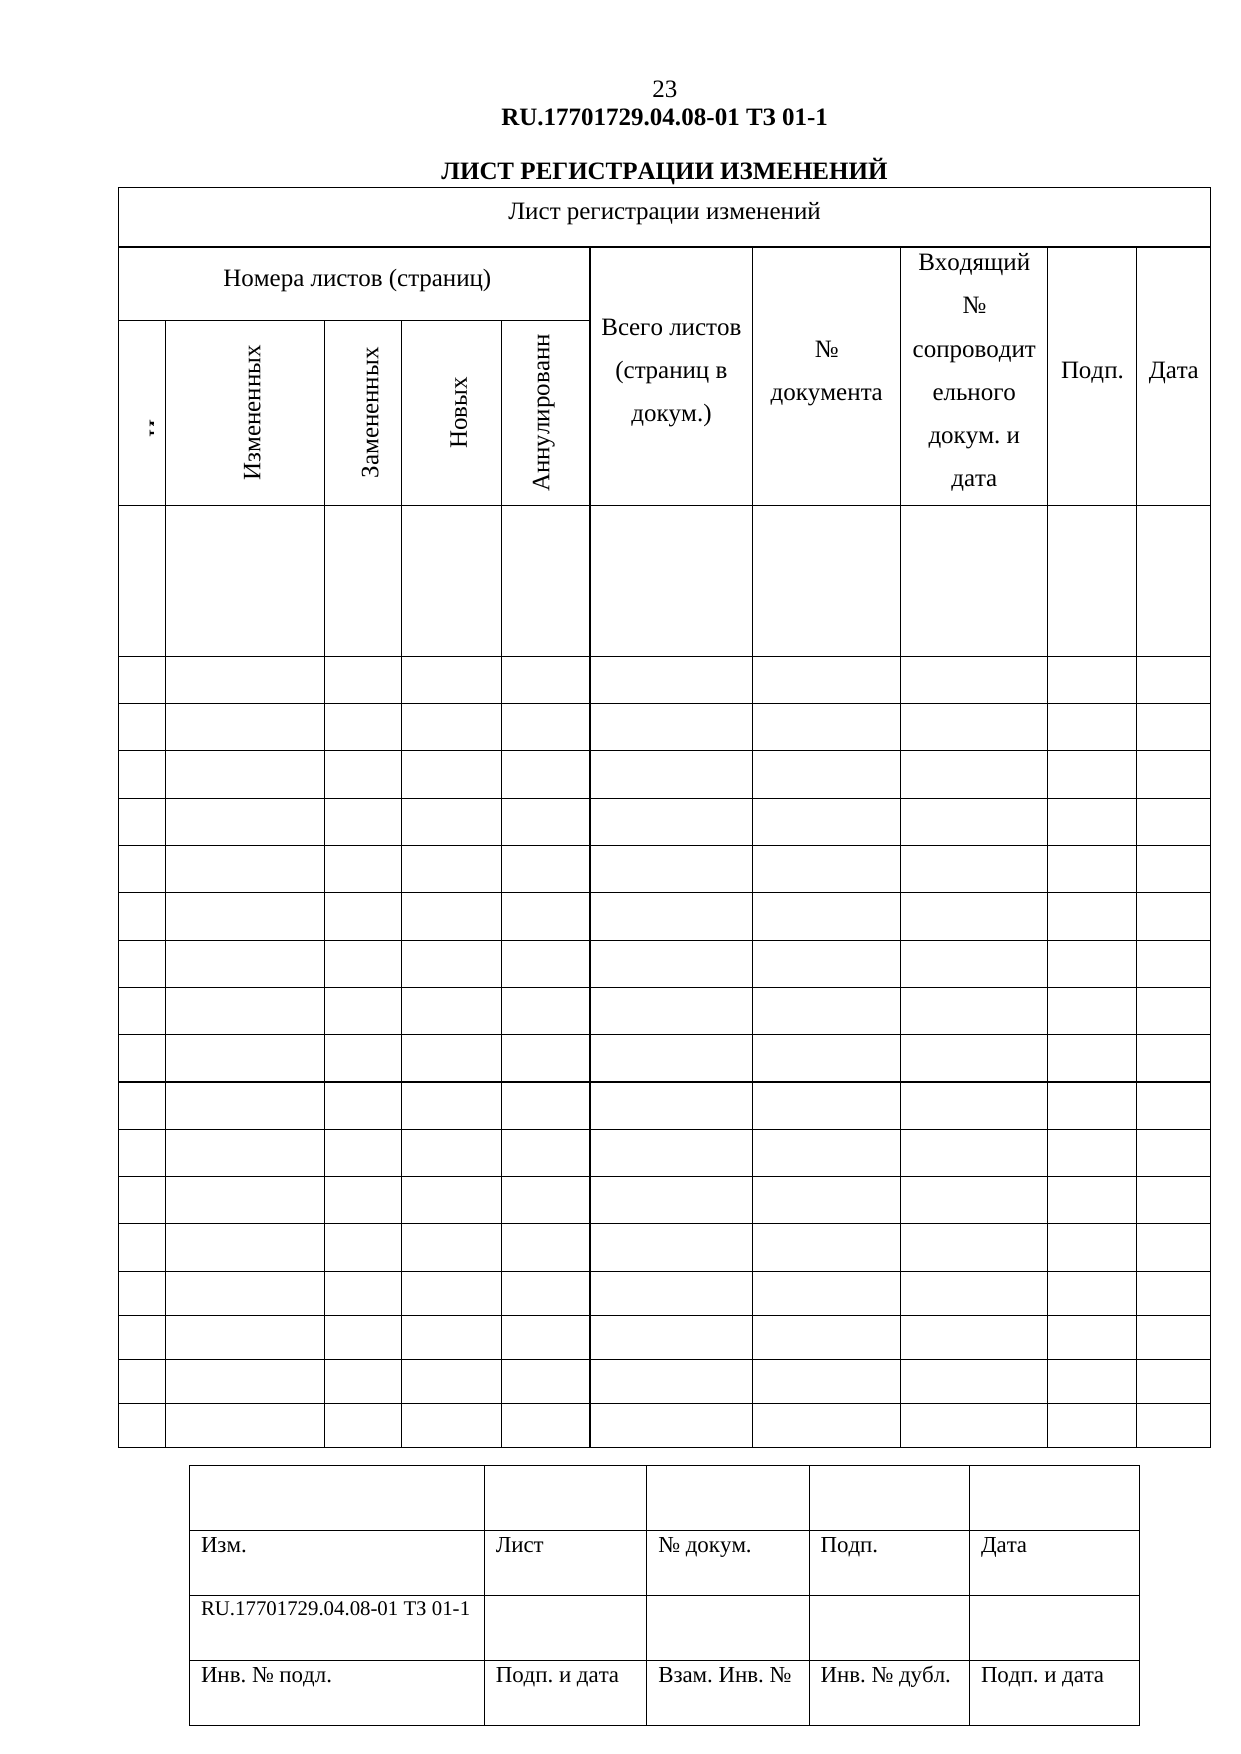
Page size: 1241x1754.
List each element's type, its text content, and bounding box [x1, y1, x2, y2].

table_cell [502, 941, 589, 987]
table_cell Замененных [325, 321, 401, 505]
table_cell [166, 704, 324, 750]
table_cell [1137, 988, 1210, 1034]
table_cell [402, 988, 501, 1034]
table_cell Изм. [119, 321, 165, 505]
table_cell [402, 1224, 501, 1271]
table_cell [502, 1360, 589, 1403]
table_cell [753, 1316, 900, 1359]
table_cell [591, 751, 752, 798]
table_cell [166, 846, 324, 892]
table_cell [1137, 1130, 1210, 1176]
table_cell [591, 1130, 752, 1176]
table_cell [901, 1083, 1047, 1129]
table_cell [753, 506, 900, 656]
table_cell [402, 1316, 501, 1359]
table_cell [591, 893, 752, 939]
table_cell [402, 1360, 501, 1403]
table_cell [1048, 1404, 1136, 1447]
table_cell [325, 751, 401, 798]
table_cell [1048, 657, 1136, 703]
table_cell [325, 1272, 401, 1315]
table_cell [325, 1083, 401, 1129]
table_cell [502, 1083, 589, 1129]
table_cell [119, 1316, 165, 1359]
table_cell [591, 1035, 752, 1081]
table_cell [402, 941, 501, 987]
table_cell [901, 799, 1047, 845]
table_cell [1048, 988, 1136, 1034]
table_cell [1048, 1360, 1136, 1403]
table_cell [1137, 1177, 1210, 1223]
table_cell [119, 1130, 165, 1176]
table_cell Номера листов (страниц) [119, 248, 589, 320]
table_cell [1137, 893, 1210, 939]
table_cell [753, 657, 900, 703]
table_cell [901, 1035, 1047, 1081]
table_cell [753, 941, 900, 987]
table_cell [1137, 1404, 1210, 1447]
table_cell [166, 1130, 324, 1176]
table_cell [753, 1177, 900, 1223]
table_cell [402, 506, 501, 656]
table_cell [901, 1224, 1047, 1271]
table_cell [591, 941, 752, 987]
table_cell [753, 846, 900, 892]
table_cell [1048, 1316, 1136, 1359]
table_cell [1137, 1035, 1210, 1081]
table_cell [901, 1404, 1047, 1447]
table_cell [325, 1130, 401, 1176]
table_cell [166, 988, 324, 1034]
table_cell [591, 1224, 752, 1271]
table_cell [1048, 1177, 1136, 1223]
table_cell [119, 751, 165, 798]
table_cell [502, 1272, 589, 1315]
table_cell [502, 1130, 589, 1176]
table_cell [1137, 1360, 1210, 1403]
table_cell [591, 799, 752, 845]
table_cell [402, 1177, 501, 1223]
table_cell [325, 799, 401, 845]
table_cell [1048, 1130, 1136, 1176]
table_cell [1137, 1083, 1210, 1129]
table_cell [753, 1404, 900, 1447]
table_cell [753, 1083, 900, 1129]
table_cell [119, 506, 165, 656]
table_cell [402, 1272, 501, 1315]
table_cell [119, 1360, 165, 1403]
table_cell [901, 1360, 1047, 1403]
table_cell [1048, 751, 1136, 798]
table_cell [591, 1177, 752, 1223]
table_cell [325, 1035, 401, 1081]
table_cell [325, 657, 401, 703]
table_cell [901, 846, 1047, 892]
table_cell [402, 1083, 501, 1129]
table_cell [166, 1083, 324, 1129]
table_cell [1048, 1035, 1136, 1081]
table_cell [1048, 941, 1136, 987]
table_cell [502, 846, 589, 892]
table_cell [325, 988, 401, 1034]
table_cell [402, 751, 501, 798]
table_cell [1048, 1083, 1136, 1129]
table_cell [502, 799, 589, 845]
table_cell [119, 1272, 165, 1315]
table_cell [1048, 846, 1136, 892]
table_cell [325, 1316, 401, 1359]
table_cell Измененных [166, 321, 324, 505]
table_cell [901, 506, 1047, 656]
table_cell [591, 1360, 752, 1403]
table_cell [119, 704, 165, 750]
table_cell [502, 1035, 589, 1081]
table_cell [1137, 506, 1210, 656]
table_cell [325, 941, 401, 987]
table_cell [901, 751, 1047, 798]
table_cell № документа [753, 248, 900, 505]
table_cell [502, 657, 589, 703]
table_cell [753, 988, 900, 1034]
table_cell [119, 1404, 165, 1447]
table_cell [119, 846, 165, 892]
table_cell [402, 799, 501, 845]
table_cell Новых [402, 321, 501, 505]
table_cell [166, 799, 324, 845]
table_cell Аннулированных [502, 321, 589, 505]
table_cell [166, 1272, 324, 1315]
table_cell [1137, 704, 1210, 750]
table_cell [901, 1177, 1047, 1223]
table_cell [325, 1177, 401, 1223]
table_cell [1048, 1272, 1136, 1315]
table_cell [119, 988, 165, 1034]
table_cell [325, 704, 401, 750]
table_cell [591, 1316, 752, 1359]
table_cell [591, 988, 752, 1034]
table_cell Подп. [1048, 248, 1136, 505]
table_cell [1137, 941, 1210, 987]
table_cell [119, 941, 165, 987]
table_cell [325, 1404, 401, 1447]
table_cell [753, 1272, 900, 1315]
table_cell [119, 1224, 165, 1271]
table_cell [1137, 657, 1210, 703]
table_cell [1137, 751, 1210, 798]
table_cell [753, 1130, 900, 1176]
table_cell [502, 704, 589, 750]
table_cell [753, 799, 900, 845]
table_cell [166, 1035, 324, 1081]
table_cell [901, 893, 1047, 939]
table_cell [591, 657, 752, 703]
table_cell [119, 799, 165, 845]
table_cell [901, 704, 1047, 750]
table_cell [119, 657, 165, 703]
subtitle ЛИСТ РЕГИСТРАЦИИ ИЗМЕНЕНИЙ [177, 156, 1152, 185]
table_cell [502, 751, 589, 798]
table_cell [402, 1130, 501, 1176]
table_cell [325, 506, 401, 656]
table_cell [1137, 846, 1210, 892]
table_cell [1048, 799, 1136, 845]
table_cell [901, 941, 1047, 987]
table_cell [591, 506, 752, 656]
table_cell [119, 1083, 165, 1129]
table_cell [1048, 893, 1136, 939]
table_cell [166, 506, 324, 656]
table_cell [901, 1316, 1047, 1359]
table_cell [166, 751, 324, 798]
table_cell [591, 1083, 752, 1129]
table_cell Входящий № сопроводительного докум. и дата [901, 248, 1047, 505]
table_cell [502, 1224, 589, 1271]
table_cell [402, 704, 501, 750]
table_cell Всего листов (страниц в докум.) [591, 248, 752, 505]
table_cell [502, 893, 589, 939]
table_cell [402, 1035, 501, 1081]
table_cell [591, 1404, 752, 1447]
table_cell [402, 657, 501, 703]
table_cell [591, 1272, 752, 1315]
table_cell [753, 704, 900, 750]
table_cell [1137, 799, 1210, 845]
table_cell [901, 1272, 1047, 1315]
table_cell [166, 893, 324, 939]
table_cell [502, 1177, 589, 1223]
table_cell [502, 1404, 589, 1447]
table_cell [1048, 1224, 1136, 1271]
table_cell [901, 1130, 1047, 1176]
table_cell [166, 1316, 324, 1359]
table_cell [753, 1224, 900, 1271]
table_cell [119, 1035, 165, 1081]
table_cell [166, 941, 324, 987]
table_cell [1137, 1316, 1210, 1359]
table_cell [753, 893, 900, 939]
table_cell [502, 988, 589, 1034]
table_cell [166, 1404, 324, 1447]
table_cell [1048, 704, 1136, 750]
table_cell [325, 893, 401, 939]
table_cell [502, 506, 589, 656]
table_cell [1137, 1224, 1210, 1271]
table_cell [166, 1224, 324, 1271]
table_cell [325, 1224, 401, 1271]
table_cell [1048, 506, 1136, 656]
table_header Лист регистрации изменений [119, 188, 1210, 246]
table_cell [402, 893, 501, 939]
table_cell [166, 1360, 324, 1403]
table_cell [753, 751, 900, 798]
table_cell [325, 846, 401, 892]
table_cell [166, 657, 324, 703]
table_cell [166, 1177, 324, 1223]
table_cell [325, 1360, 401, 1403]
table_cell Дата [1137, 248, 1210, 505]
table_cell [753, 1035, 900, 1081]
table_cell [901, 657, 1047, 703]
table_cell [402, 846, 501, 892]
table_cell [402, 1404, 501, 1447]
table_cell [119, 1177, 165, 1223]
table_cell [119, 893, 165, 939]
table_cell [591, 704, 752, 750]
table_cell [591, 846, 752, 892]
table_cell [1137, 1272, 1210, 1315]
table_cell [901, 988, 1047, 1034]
table_cell [753, 1360, 900, 1403]
table_cell [502, 1316, 589, 1359]
